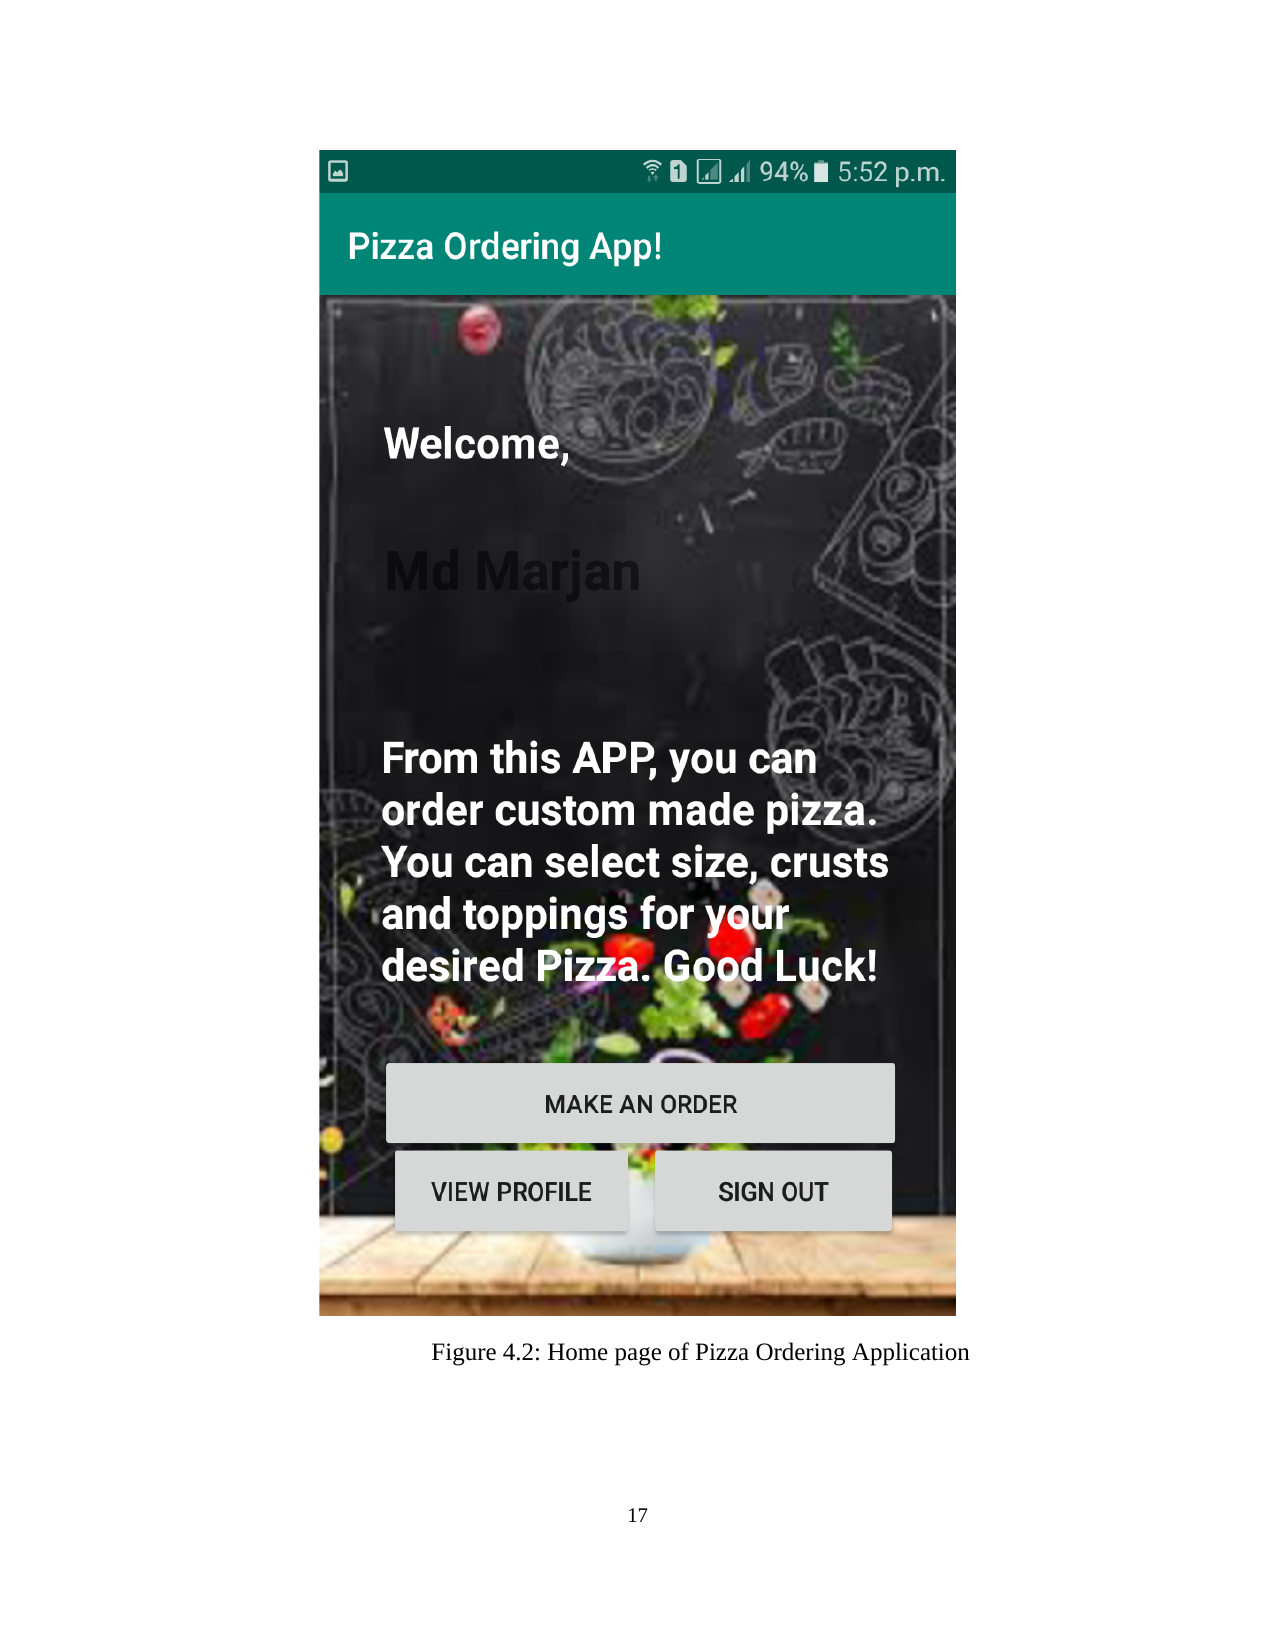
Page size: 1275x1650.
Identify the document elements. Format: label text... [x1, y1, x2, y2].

picture [319, 150, 956, 1316]
text Figure 4.2: Home page of Pizza Ordering Application [375, 1337, 1125, 1366]
